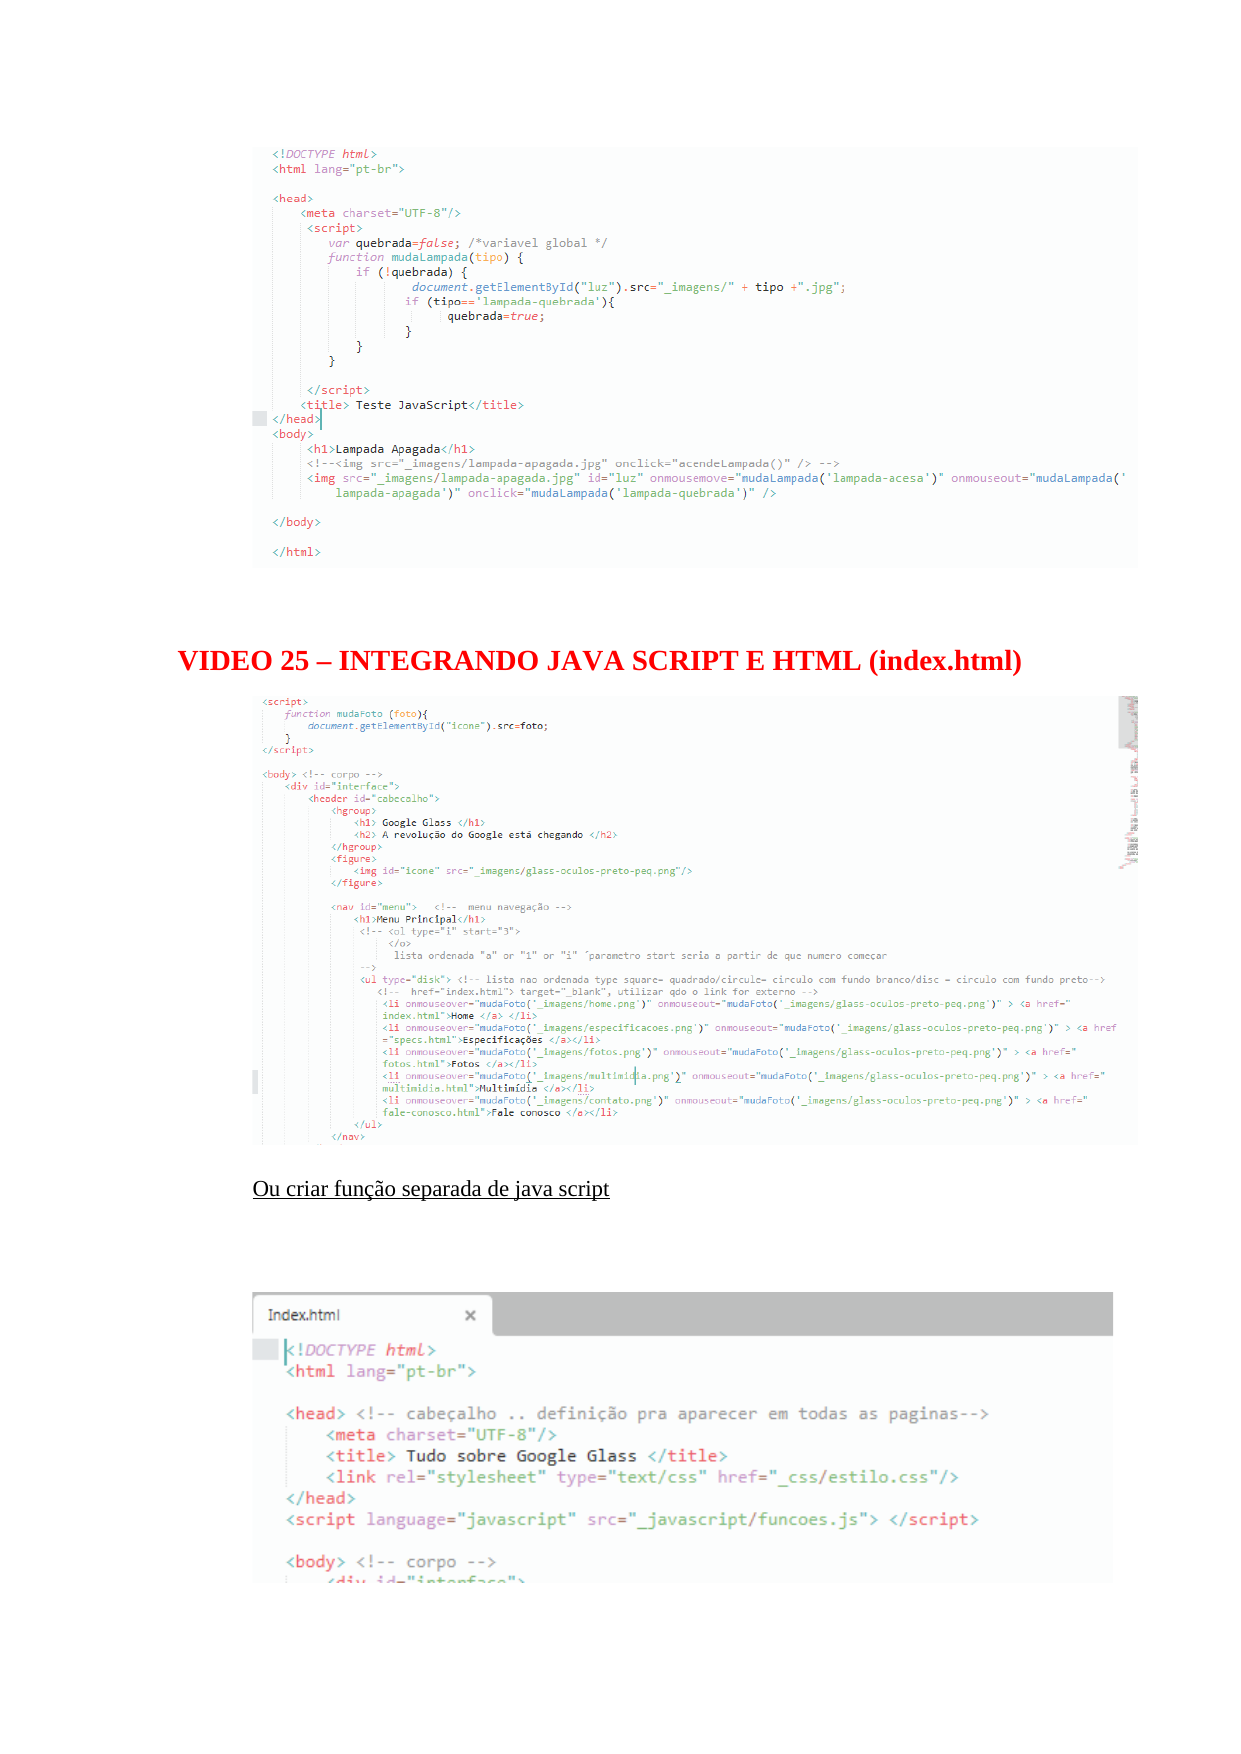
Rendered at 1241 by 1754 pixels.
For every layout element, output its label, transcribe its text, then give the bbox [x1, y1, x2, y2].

picture [252, 696, 1138, 1145]
picture [252, 147, 1138, 568]
list Ou criar função separada de java script [252, 1175, 1063, 1201]
text VIDEO 25 – INTEGRANDO JAVA SCRIPT E HTML (index.html) [177, 643, 1063, 677]
picture [252, 1292, 1114, 1583]
